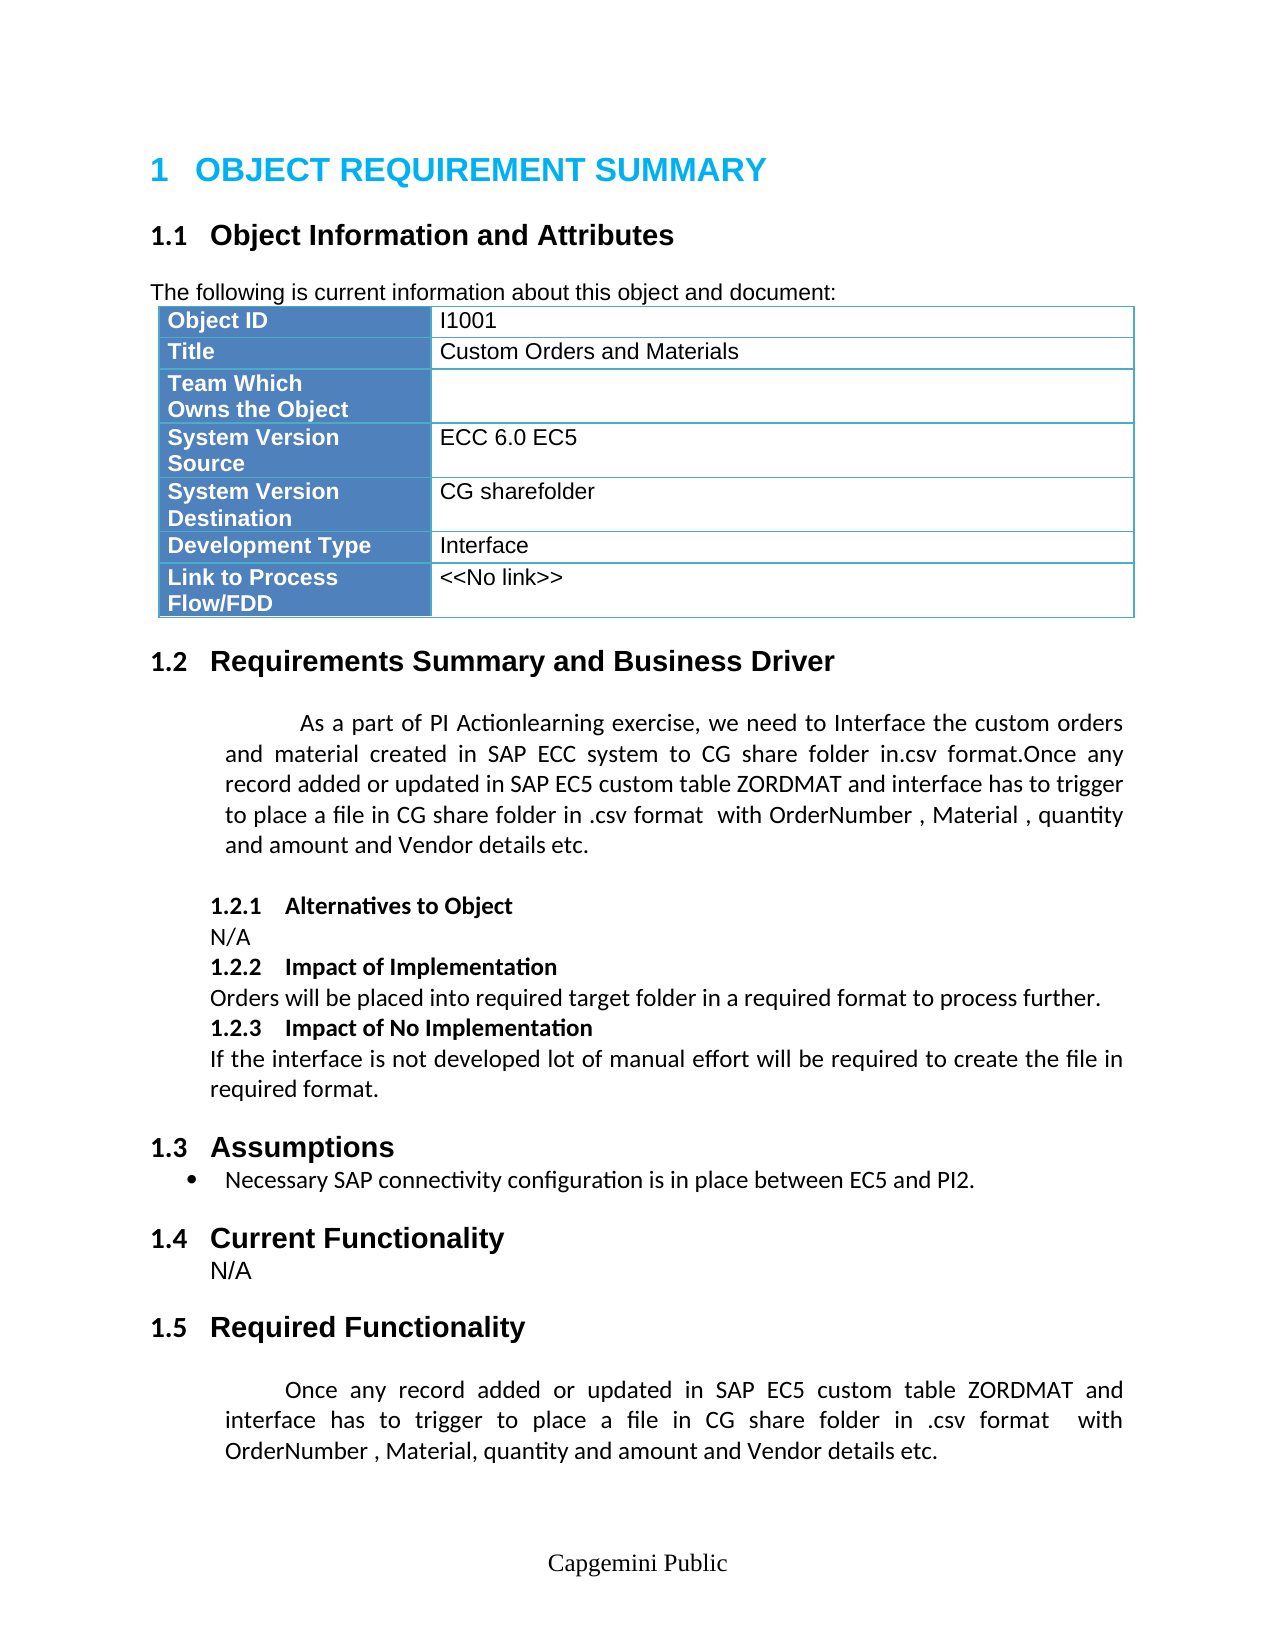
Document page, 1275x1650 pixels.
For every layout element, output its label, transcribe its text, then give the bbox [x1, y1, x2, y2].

text Orders will be placed into required target folder in a required format to process further. [210, 982, 1125, 1012]
table_cell System Version Destination [160, 478, 430, 531]
text N/A [210, 921, 1125, 951]
table_header I1001 [432, 307, 1133, 337]
subtitle Requirements Summary and Business Driver [150, 643, 1125, 678]
table_cell Interface [432, 532, 1133, 562]
table_cell Custom Orders and Materials [432, 338, 1133, 368]
subtitle Current Functionality [150, 1220, 1125, 1256]
table_cell ECC 6.0 EC5 [432, 424, 1133, 477]
list Necessary SAP connectivity configuration is in place between EC5 and PI2. [187, 1165, 1125, 1195]
table_cell System Version Source [160, 424, 430, 477]
table_cell Link to Process Flow/FDD [160, 564, 430, 616]
table_cell Team Which Owns the Object [160, 370, 430, 422]
subtitle Alternatives to Object [210, 890, 1125, 921]
text N/A [210, 1256, 1125, 1284]
subtitle Assumptions [150, 1129, 1125, 1165]
subtitle Required Functionality [150, 1309, 1125, 1345]
text If the interface is not developed lot of manual effort will be required to create the file in required format. [210, 1043, 1125, 1104]
subtitle Impact of No Implementation [210, 1012, 1125, 1043]
subtitle Impact of Implementation [210, 951, 1125, 982]
subtitle OBJECT REQUIREMENT SUMMARY [150, 150, 1125, 188]
table_cell <<No link>> [432, 564, 1133, 616]
text The following is current information about this object and document: [150, 279, 1125, 306]
table_cell CG sharefolder [432, 478, 1133, 531]
list As a part of PI Actionlearning exercise, we need to Interface the custom orders and material created in SAP ECC system to CG share folder in.csv format.Once any record added or updated in SAP EC5 custom table ZORDMAT and interface has to trigger to place a file in CG share folder in .csv format with OrderNumber , Material , quantity and amount and Vendor details etc. [225, 707, 1125, 860]
table_cell Development Type [160, 532, 430, 562]
subtitle Object Information and Attributes [150, 217, 1125, 253]
table_cell [432, 370, 1133, 422]
table_cell Title [160, 338, 430, 368]
table_header Object ID [160, 307, 430, 337]
list Once any record added or updated in SAP EC5 custom table ZORDMAT and interface has to trigger to place a file in CG share folder in .csv format with OrderNumber , Material, quantity and amount and Vendor details etc. [225, 1374, 1125, 1466]
